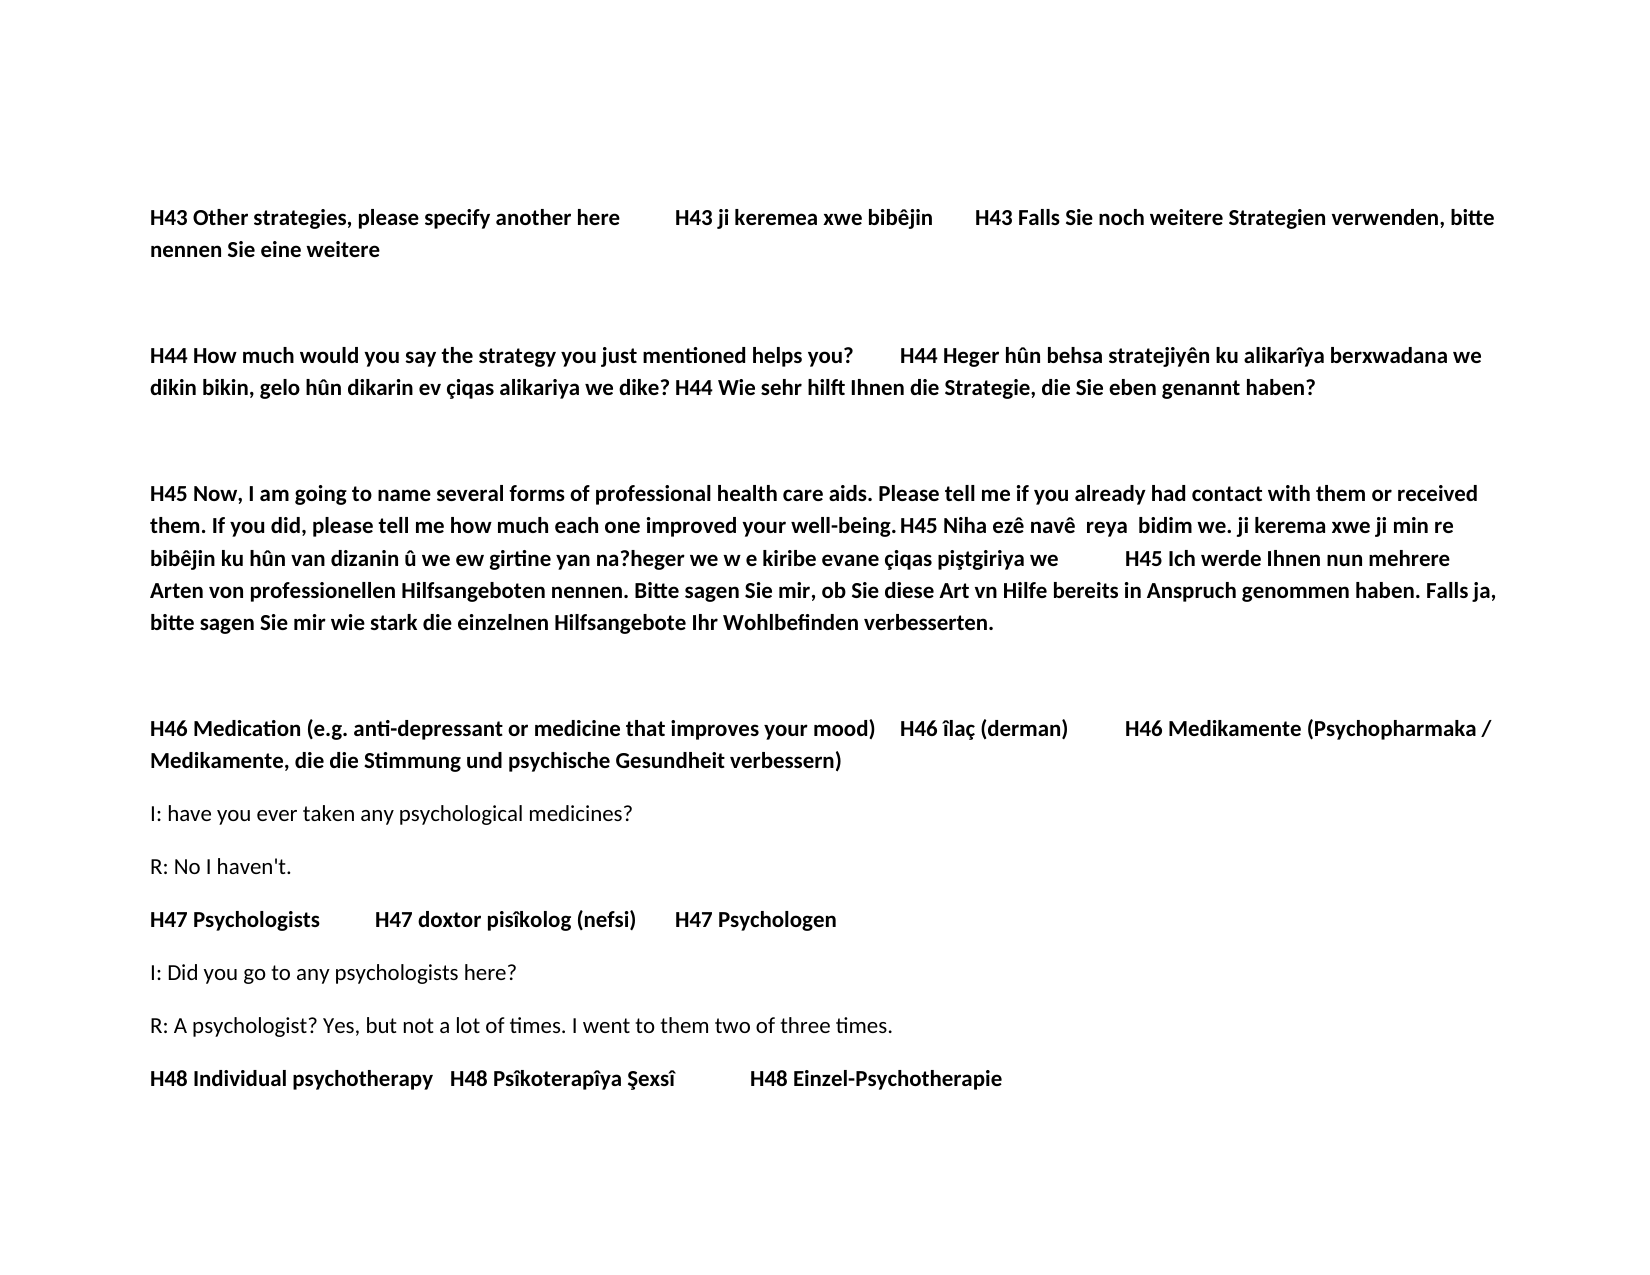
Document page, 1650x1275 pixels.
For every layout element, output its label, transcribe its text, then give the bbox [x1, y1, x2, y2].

text H43 Other strategies, please specify another here H43 ji keremea xwe bibêjin H43 Falls Sie noch weitere Strategien verwenden, bitte nennen Sie eine weitere [150, 203, 1500, 263]
text H46 Medication (e.g. anti-depressant or medicine that improves your mood) H46 îlaç (derman) H46 Medikamente (Psychopharmaka / Medikamente, die die Stimmung und psychische Gesundheit verbessern) [150, 714, 1500, 774]
text H45 Now, I am going to name several forms of professional health care aids. Please tell me if you already had contact with them or received them. If you did, please tell me how much each one improved your well-being. H45 Niha ezê navê reya bidim we. ji kerema xwe ji min re bibêjin ku hûn van dizanin û we ew girtine yan na?heger we w e kiribe evane çiqas piştgiriya we H45 Ich werde Ihnen nun mehrere Arten von professionellen Hilfsangeboten nennen. Bitte sagen Sie mir, ob Sie diese Art vn Hilfe bereits in Anspruch genommen haben. Falls ja, bitte sagen Sie mir wie stark die einzelnen Hilfsangebote Ihr Wohlbefinden verbesserten. [150, 479, 1500, 636]
text H48 Individual psychotherapy H48 Psîkoterapîya Şexsî H48 Einzel-Psychotherapie [150, 1064, 1500, 1093]
text R: No I haven't. [150, 852, 1500, 881]
text I: have you ever taken any psychological medicines? [150, 799, 1500, 827]
text I: Did you go to any psychologists here? [150, 958, 1500, 987]
text H47 Psychologists H47 doxtor pisîkolog (nefsi) H47 Psychologen [150, 906, 1500, 933]
text H44 How much would you say the strategy you just mentioned helps you? H44 Heger hûn behsa stratejiyên ku alikarîya berxwadana we dikin bikin, gelo hûn dikarin ev çiqas alikariya we dike? H44 Wie sehr hilft Ihnen die Strategie, die Sie eben genannt haben? [150, 341, 1500, 401]
text R: A psychologist? Yes, but not a lot of times. I went to them two of three times. [150, 1012, 1500, 1039]
